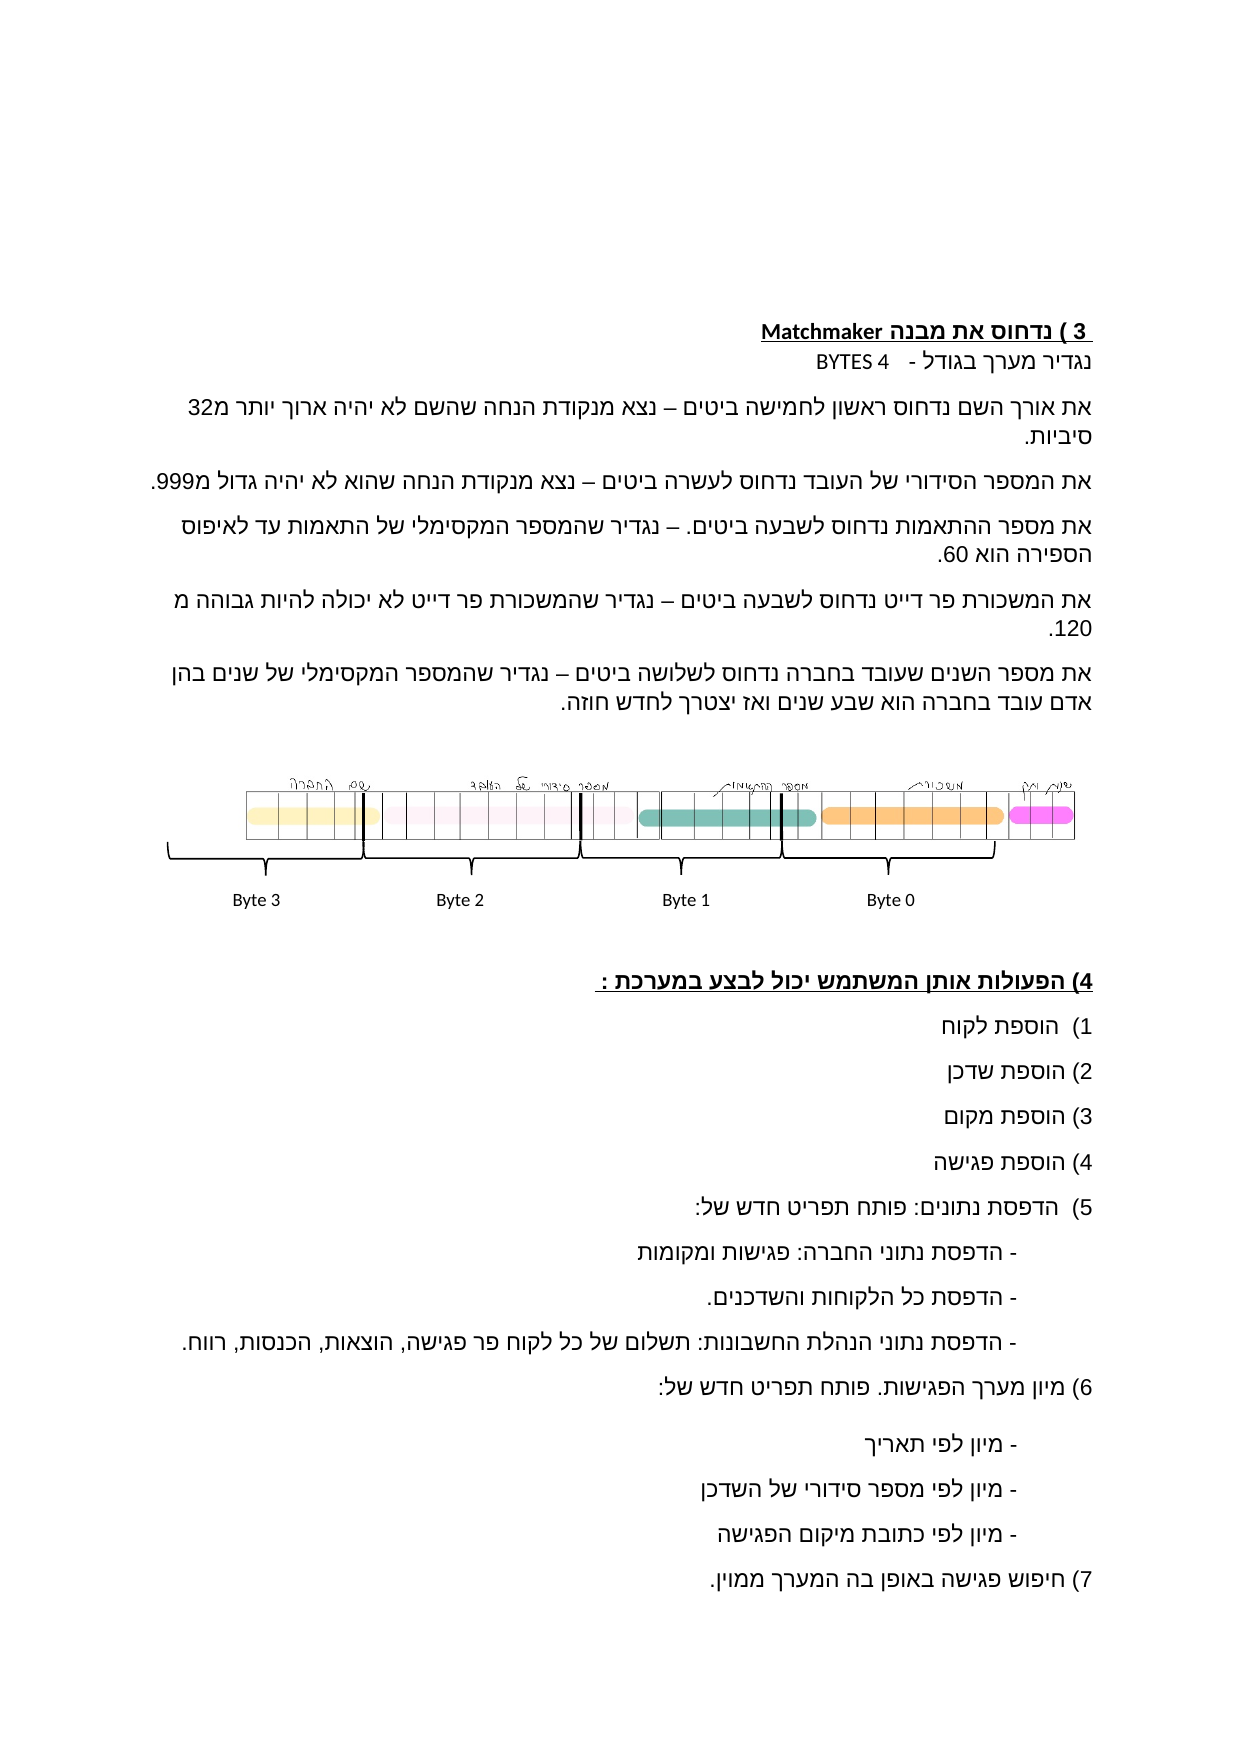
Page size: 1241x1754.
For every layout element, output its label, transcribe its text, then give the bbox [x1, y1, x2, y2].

text - מיון לפי כתובת מיקום הפגישה [148, 1521, 1092, 1547]
text את המספר הסידורי של העובד נדחוס לעשרה ביטים – נצא מנקודת הנחה שהוא לא יהיה גדול מ999. [148, 468, 1092, 494]
text את מספר ההתאמות נדחוס לשבעה ביטים. – נגדיר שהמספר המקסימלי של התאמות עד לאיפוס הספירה הוא 60. [148, 513, 1092, 568]
text 3 ) נדחוס את מבנה Matchmaker נגדיר מערך בגודל - BYTES 4 [148, 317, 1092, 376]
text - מיון לפי מספר סידורי של השדכן [148, 1476, 1092, 1502]
text 5) הדפסת נתונים: פותח תפריט חדש של: [148, 1193, 1092, 1220]
text את המשכורת פר דייט נדחוס לשבעה ביטים – נגדיר שהמשכורת פר דייט לא יכולה להיות גבוהה מ120. [148, 587, 1092, 641]
text - הדפסת נתוני החברה: פגישות ומקומות [148, 1239, 1092, 1265]
text 3) הוספת מקום [148, 1103, 1092, 1130]
picture [227, 753, 1093, 902]
text 4) הפעולות אותן המשתמש יכול לבצע במערכת : [148, 968, 1092, 994]
text 2) הוספת שדכן [148, 1058, 1092, 1084]
text את אורך השם נדחוס ראשון לחמישה ביטים – נצא מנקודת הנחה שהשם לא יהיה ארוך יותר מ32 סיביות. [148, 394, 1092, 449]
text 1) הוספת לקוח [148, 1013, 1092, 1039]
text 7) חיפוש פגישה באופן בה המערך ממוין. [148, 1566, 1092, 1592]
text את מספר השנים שעובד בחברה נדחוס לשלושה ביטים – נגדיר שהמספר המקסימלי של שנים בהן אדם עובד בחברה הוא שבע שנים ואז יצטרך לחדש חוזה. [148, 660, 1092, 715]
text - הדפסת כל הלקוחות והשדכנים. [148, 1284, 1092, 1310]
text 6) מיון מערך הפגישות. פותח תפריט חדש של: - מיון לפי תאריך [148, 1374, 1092, 1457]
text - הדפסת נתוני הנהלת החשבונות: תשלום של כל לקוח פר פגישה, הוצאות, הכנסות, רווח. [148, 1329, 1092, 1355]
text 4) הוספת פגישה [148, 1148, 1092, 1175]
